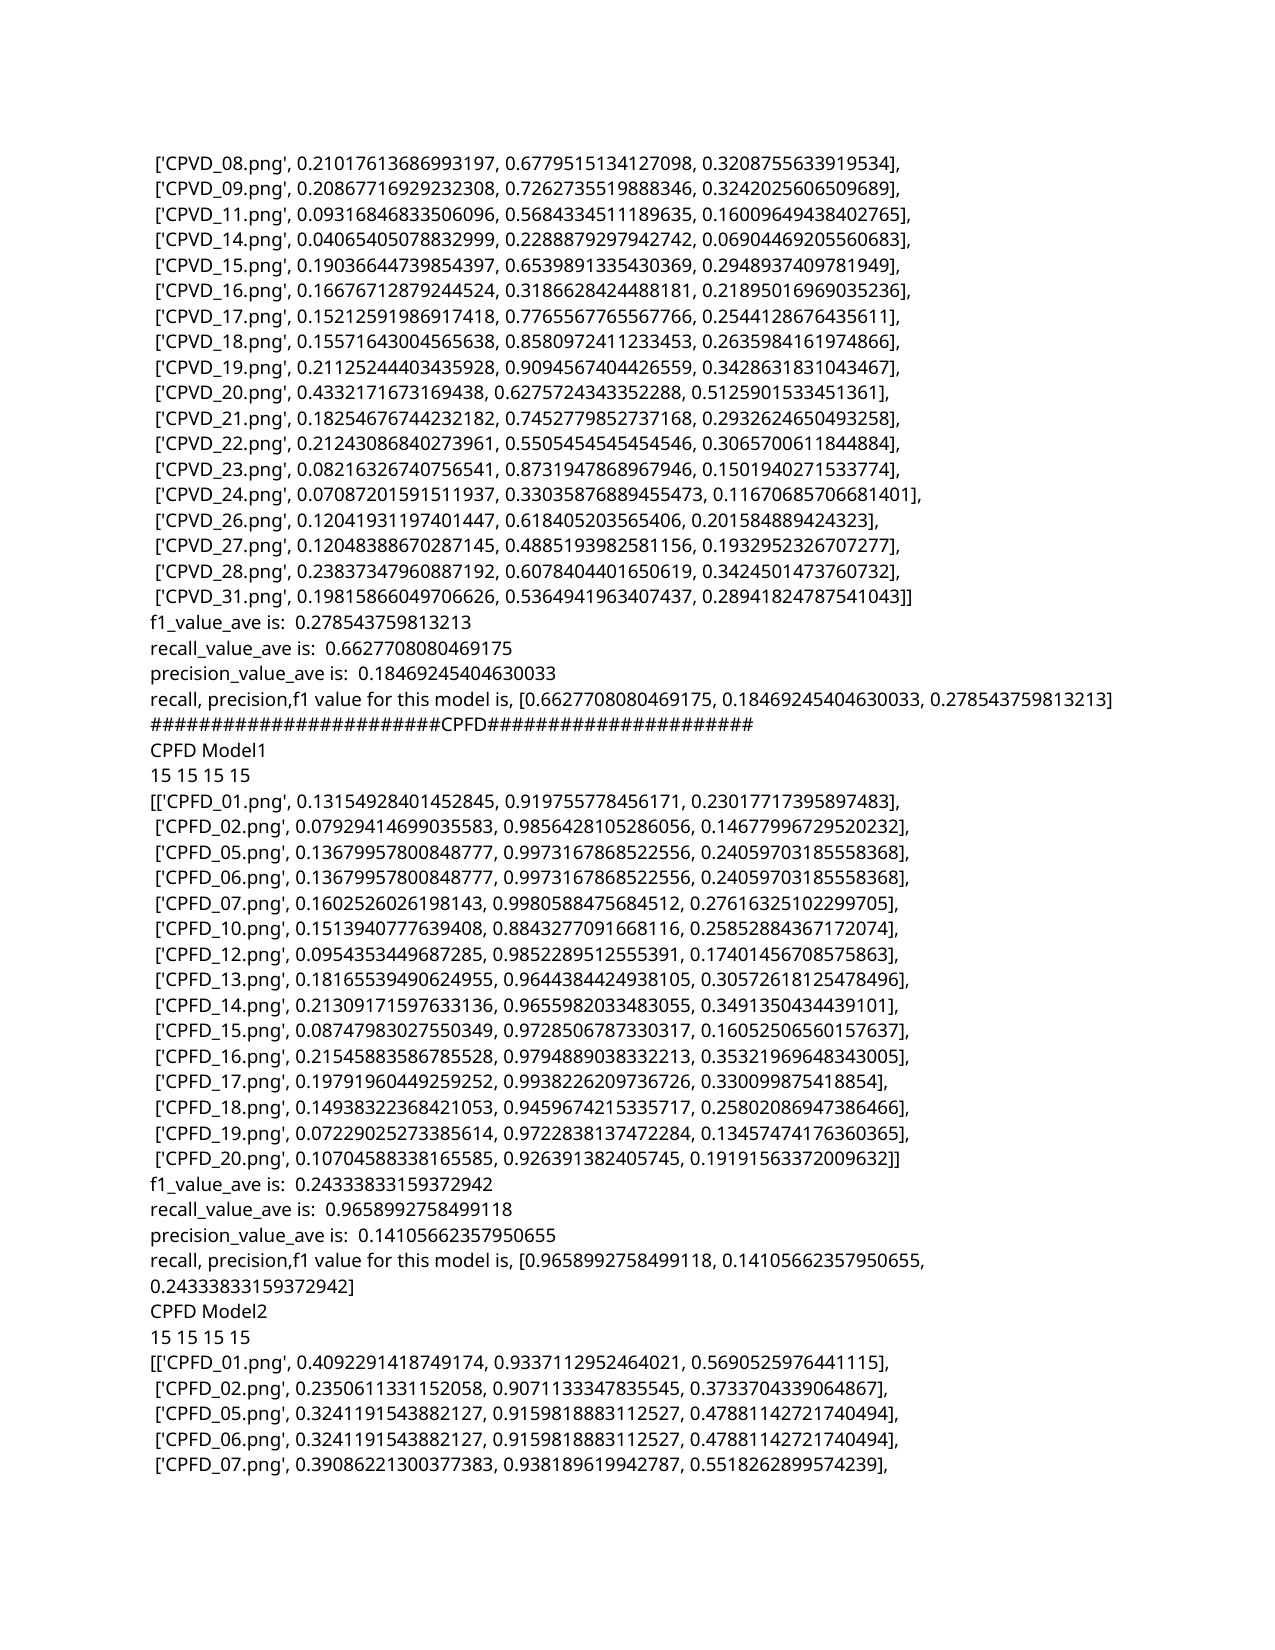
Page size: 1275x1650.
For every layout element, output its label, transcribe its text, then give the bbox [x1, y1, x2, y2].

text ########################CPFD###################### [150, 711, 1125, 737]
text ['CPVD_15.png', 0.19036644739854397, 0.6539891335430369, 0.2948937409781949], [150, 252, 1125, 278]
text ['CPFD_05.png', 0.3241191543882127, 0.9159818883112527, 0.47881142721740494], [150, 1401, 1125, 1426]
text 15 15 15 15 [150, 762, 1125, 788]
text ['CPFD_07.png', 0.39086221300377383, 0.938189619942787, 0.5518262899574239], [150, 1452, 1125, 1477]
text ['CPVD_09.png', 0.20867716929232308, 0.7262735519888346, 0.3242025606509689], [150, 176, 1125, 201]
text ['CPVD_22.png', 0.21243086840273961, 0.5505454545454546, 0.3065700611844884], [150, 431, 1125, 456]
text 15 15 15 15 [150, 1324, 1125, 1349]
text ['CPFD_06.png', 0.3241191543882127, 0.9159818883112527, 0.47881142721740494], [150, 1426, 1125, 1452]
text ['CPFD_14.png', 0.21309171597633136, 0.9655982033483055, 0.3491350434439101], [150, 992, 1125, 1018]
text CPFD Model2 [150, 1298, 1125, 1324]
text ['CPVD_14.png', 0.04065405078832999, 0.2288879297942742, 0.06904469205560683], [150, 227, 1125, 252]
text ['CPFD_18.png', 0.14938322368421053, 0.9459674215335717, 0.25802086947386466], [150, 1094, 1125, 1120]
text ['CPVD_28.png', 0.23837347960887192, 0.6078404401650619, 0.3424501473760732], [150, 558, 1125, 584]
text CPFD Model1 [150, 737, 1125, 762]
text ['CPVD_11.png', 0.09316846833506096, 0.5684334511189635, 0.16009649438402765], [150, 201, 1125, 227]
text ['CPVD_27.png', 0.12048388670287145, 0.4885193982581156, 0.1932952326707277], [150, 533, 1125, 558]
text ['CPVD_08.png', 0.21017613686993197, 0.6779515134127098, 0.3208755633919534], [150, 150, 1125, 176]
text ['CPVD_31.png', 0.19815866049706626, 0.5364941963407437, 0.28941824787541043]] [150, 584, 1125, 609]
text ['CPFD_10.png', 0.1513940777639408, 0.8843277091668116, 0.25852884367172074], [150, 916, 1125, 941]
text ['CPVD_23.png', 0.08216326740756541, 0.8731947868967946, 0.1501940271533774], [150, 456, 1125, 482]
text ['CPFD_20.png', 0.10704588338165585, 0.926391382405745, 0.19191563372009632]] [150, 1145, 1125, 1171]
text recall_value_ave is: 0.6627708080469175 [150, 635, 1125, 660]
text ['CPFD_17.png', 0.19791960449259252, 0.9938226209736726, 0.330099875418854], [150, 1069, 1125, 1094]
text ['CPFD_06.png', 0.13679957800848777, 0.9973167868522556, 0.24059703185558368], [150, 864, 1125, 890]
text ['CPFD_16.png', 0.21545883586785528, 0.9794889038332213, 0.35321969648343005], [150, 1043, 1125, 1069]
text ['CPFD_19.png', 0.07229025273385614, 0.9722838137472284, 0.13457474176360365], [150, 1120, 1125, 1145]
text ['CPVD_26.png', 0.12041931197401447, 0.618405203565406, 0.201584889424323], [150, 507, 1125, 533]
text recall, precision,f1 value for this model is, [0.6627708080469175, 0.18469245404630033, 0.278543759813213] [150, 686, 1125, 711]
text ['CPVD_21.png', 0.18254676744232182, 0.7452779852737168, 0.2932624650493258], [150, 405, 1125, 431]
text precision_value_ave is: 0.14105662357950655 [150, 1222, 1125, 1247]
text precision_value_ave is: 0.18469245404630033 [150, 660, 1125, 686]
text ['CPFD_07.png', 0.1602526026198143, 0.9980588475684512, 0.27616325102299705], [150, 890, 1125, 916]
text f1_value_ave is: 0.278543759813213 [150, 609, 1125, 635]
text recall, precision,f1 value for this model is, [0.9658992758499118, 0.14105662357950655, 0.24333833159372942] [150, 1247, 1125, 1298]
text ['CPFD_02.png', 0.2350611331152058, 0.9071133347835545, 0.3733704339064867], [150, 1375, 1125, 1401]
text ['CPVD_18.png', 0.15571643004565638, 0.8580972411233453, 0.2635984161974866], [150, 329, 1125, 354]
text ['CPVD_20.png', 0.4332171673169438, 0.6275724343352288, 0.5125901533451361], [150, 380, 1125, 405]
text ['CPFD_05.png', 0.13679957800848777, 0.9973167868522556, 0.24059703185558368], [150, 839, 1125, 864]
text ['CPVD_19.png', 0.21125244403435928, 0.9094567404426559, 0.3428631831043467], [150, 354, 1125, 380]
text ['CPFD_02.png', 0.07929414699035583, 0.9856428105286056, 0.14677996729520232], [150, 813, 1125, 839]
text ['CPFD_13.png', 0.18165539490624955, 0.9644384424938105, 0.30572618125478496], [150, 967, 1125, 992]
text [['CPFD_01.png', 0.13154928401452845, 0.919755778456171, 0.23017717395897483], [150, 788, 1125, 813]
text ['CPVD_16.png', 0.16676712879244524, 0.3186628424488181, 0.21895016969035236], [150, 278, 1125, 303]
text [['CPFD_01.png', 0.4092291418749174, 0.9337112952464021, 0.5690525976441115], [150, 1349, 1125, 1375]
text ['CPVD_24.png', 0.07087201591511937, 0.33035876889455473, 0.11670685706681401], [150, 482, 1125, 507]
text ['CPVD_17.png', 0.15212591986917418, 0.7765567765567766, 0.2544128676435611], [150, 303, 1125, 329]
text ['CPFD_15.png', 0.08747983027550349, 0.9728506787330317, 0.16052506560157637], [150, 1018, 1125, 1043]
text recall_value_ave is: 0.9658992758499118 [150, 1196, 1125, 1222]
text ['CPFD_12.png', 0.0954353449687285, 0.9852289512555391, 0.17401456708575863], [150, 941, 1125, 967]
text f1_value_ave is: 0.24333833159372942 [150, 1171, 1125, 1196]
